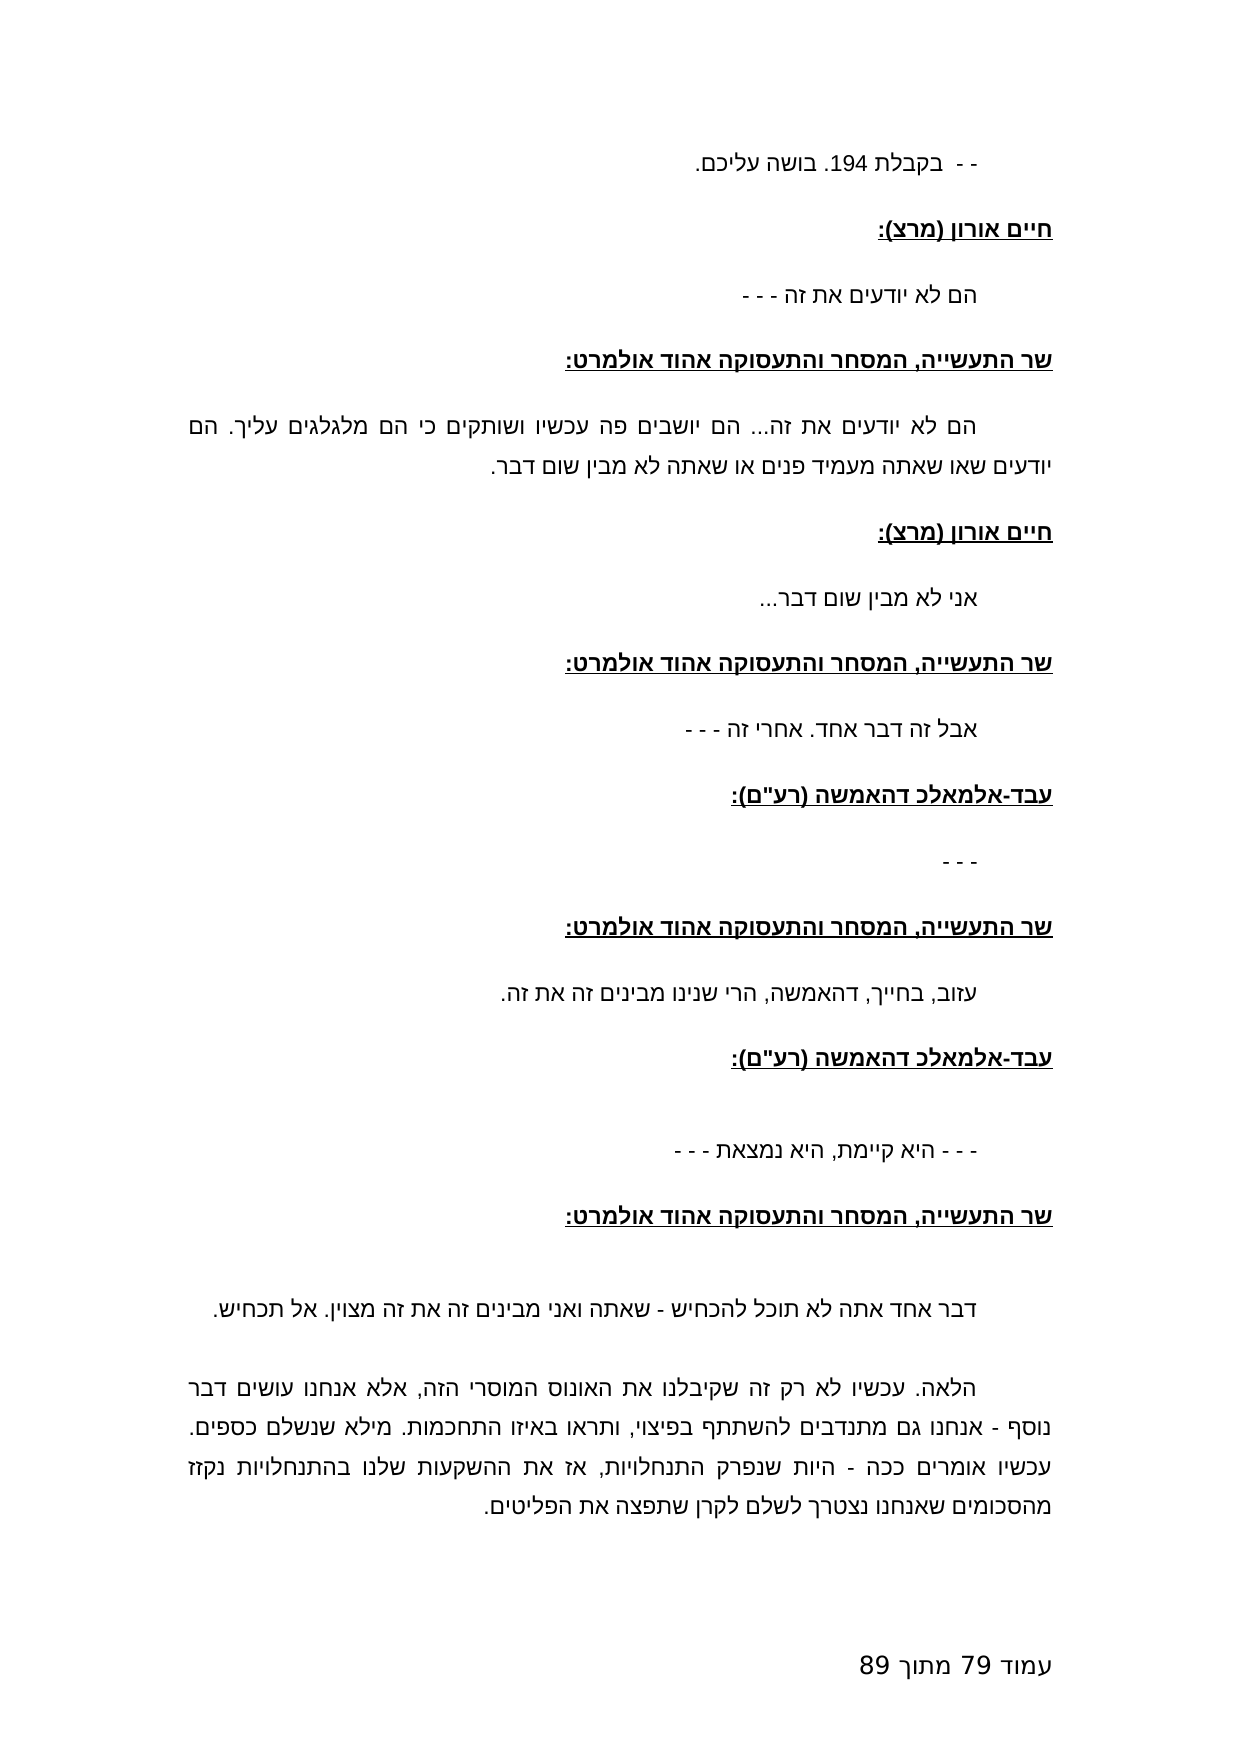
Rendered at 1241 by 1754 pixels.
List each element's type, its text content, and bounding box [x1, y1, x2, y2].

text חיים אורון (מרצ): [187, 189, 1053, 242]
text דבר אחד אתה לא תוכל להכחיש - שאתה ואני מבינים זה את זה מצוין. אל תכחיש. [187, 1296, 1053, 1322]
text שר התעשייה, המסחר והתעסוקה אהוד אולמרט: [187, 624, 1053, 677]
text עבד-אלמאלכ דהאמשה (רע"ם): [187, 756, 1053, 808]
text - - בקבלת 194. בושה עליכם. [187, 150, 1053, 176]
text עבד-אלמאלכ דהאמשה (רע"ם): [187, 1019, 1053, 1072]
text אני לא מבין שום דבר... [187, 584, 1053, 611]
text שר התעשייה, המסחר והתעסוקה אהוד אולמרט: [187, 1177, 1053, 1230]
text הם לא יודעים את זה - - - [187, 282, 1053, 308]
text הלאה. עכשיו לא רק זה שקיבלנו את האונוס המוסרי הזה, אלא אנחנו עושים דבר נוסף - אנחנו גם מתנדבים להשתתף בפיצוי, ותראו באיזו התחכמות. מילא שנשלם כספים. עכשיו אומרים ככה - היות שנפרק התנחלויות, אז את ההשקעות שלנו בהתנחלויות נקזז מהסכומים שאנחנו נצטרך לשלם לקרן שתפצה את הפליטים. [187, 1374, 1053, 1519]
text שר התעשייה, המסחר והתעסוקה אהוד אולמרט: [187, 887, 1053, 940]
text חיים אורון (מרצ): [187, 492, 1053, 545]
text שר התעשייה, המסחר והתעסוקה אהוד אולמרט: [187, 321, 1053, 374]
text עזוב, בחייך, דהאמשה, הרי שנינו מבינים זה את זה. [187, 979, 1053, 1006]
text - - - היא קיימת, היא נמצאת - - - [187, 1137, 1053, 1164]
text - - - [187, 848, 1053, 874]
text אבל זה דבר אחד. אחרי זה - - - [187, 716, 1053, 742]
text הם לא יודעים את זה... הם יושבים פה עכשיו ושותקים כי הם מלגלגים עליך. הם יודעים שאו שאתה מעמיד פנים או שאתה לא מבין שום דבר. [187, 413, 1053, 479]
